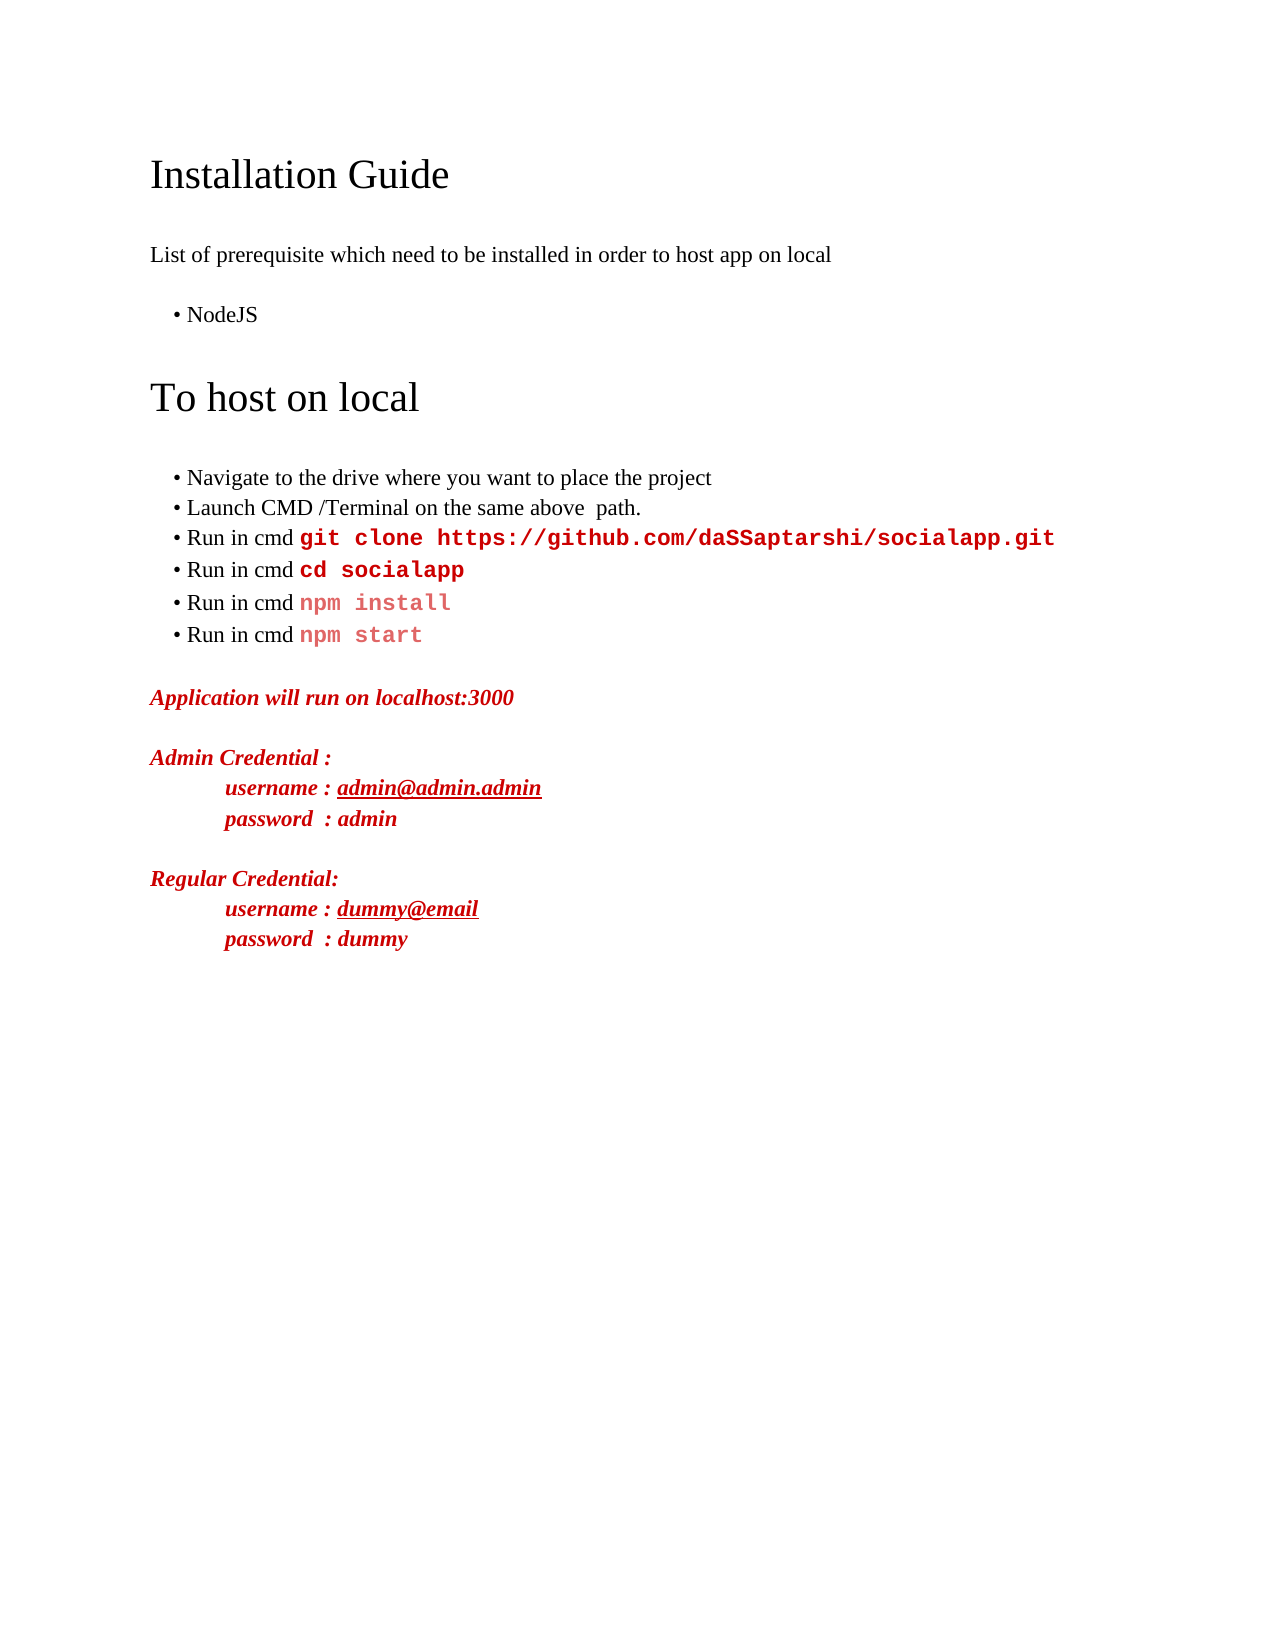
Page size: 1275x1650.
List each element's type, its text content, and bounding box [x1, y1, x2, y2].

text • Run in cmd cd socialapp [150, 556, 1125, 584]
text List of prerequisite which need to be installed in order to host app on local [150, 241, 1125, 267]
subtitle To host on local [150, 373, 1125, 421]
text • Navigate to the drive where you want to place the project [150, 463, 1125, 490]
text Application will run on localhost:3000 [150, 684, 1125, 710]
text • NodeJS [150, 301, 1125, 327]
text • Run in cmd npm install [150, 589, 1125, 617]
text Admin Credential : [150, 744, 1125, 771]
text password : dummy [150, 925, 1125, 952]
text password : admin [150, 804, 1125, 831]
text • Run in cmd git clone https://github.com/daSSaptarshi/socialapp.git [150, 524, 1125, 552]
text • Launch CMD /Terminal on the same above path. [150, 494, 1125, 520]
text Regular Credential: [150, 865, 1125, 891]
text username : admin@admin.admin [150, 774, 1125, 801]
text username : dummy@email [150, 895, 1125, 922]
subtitle Installation Guide [150, 150, 1125, 198]
text • Run in cmd npm start [150, 621, 1125, 649]
